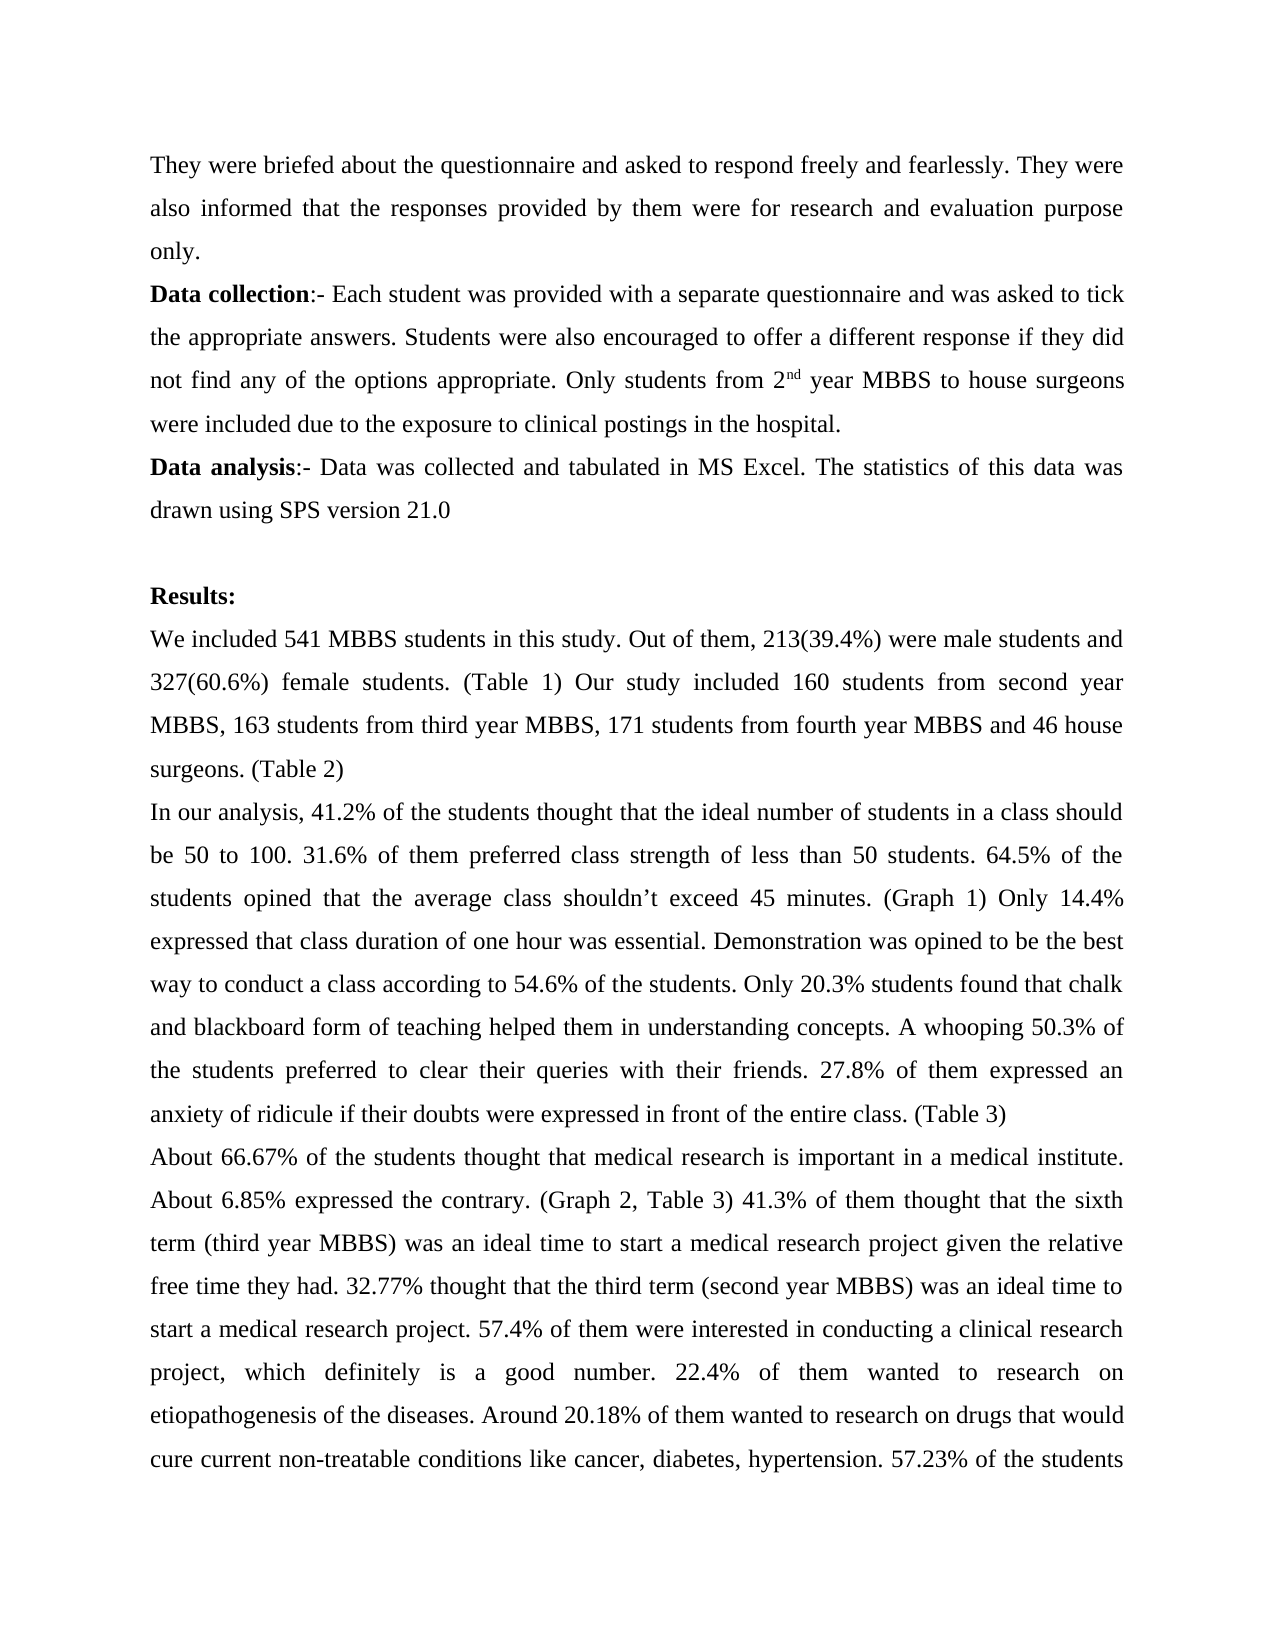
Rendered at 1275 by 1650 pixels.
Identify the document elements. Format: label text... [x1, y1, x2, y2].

text Data collection:- Each student was provided with a separate questionnaire and was asked to tick the appropriate answers. Students were also encouraged to offer a different response if they did not find any of the options appropriate. Only students from 2nd year MBBS to house surgeons were included due to the exposure to clinical postings in the hospital. [150, 279, 1125, 437]
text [150, 1142, 1125, 1472]
text We included 541 MBBS students in this study. Out of them, 213(39.4%) were male students and 327(60.6%) female students. (Table 1) Our study included 160 students from second year MBBS, 163 students from third year MBBS, 171 students from fourth year MBBS and 46 house surgeons. (Table 2) [150, 624, 1125, 782]
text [150, 150, 1125, 265]
text In our analysis, 41.2% of the students thought that the ideal number of students in a class should be 50 to 100. 31.6% of them preferred class strength of less than 50 students. 64.5% of the students opined that the average class shouldn’t exceed 45 minutes. (Graph 1) Only 14.4% expressed that class duration of one hour was essential. Demonstration was opined to be the best way to conduct a class according to 54.6% of the students. Only 20.3% students found that chalk and blackboard form of teaching helped them in understanding concepts. A whooping 50.3% of the students preferred to clear their queries with their friends. 27.8% of them expressed an anxiety of ridicule if their doubts were expressed in front of the entire class. (Table 3) [150, 797, 1125, 1127]
text Data analysis:- Data was collected and tabulated in MS Excel. The statistics of this data was drawn using SPS version 21.0 [150, 452, 1125, 524]
text Results: [150, 581, 1125, 610]
